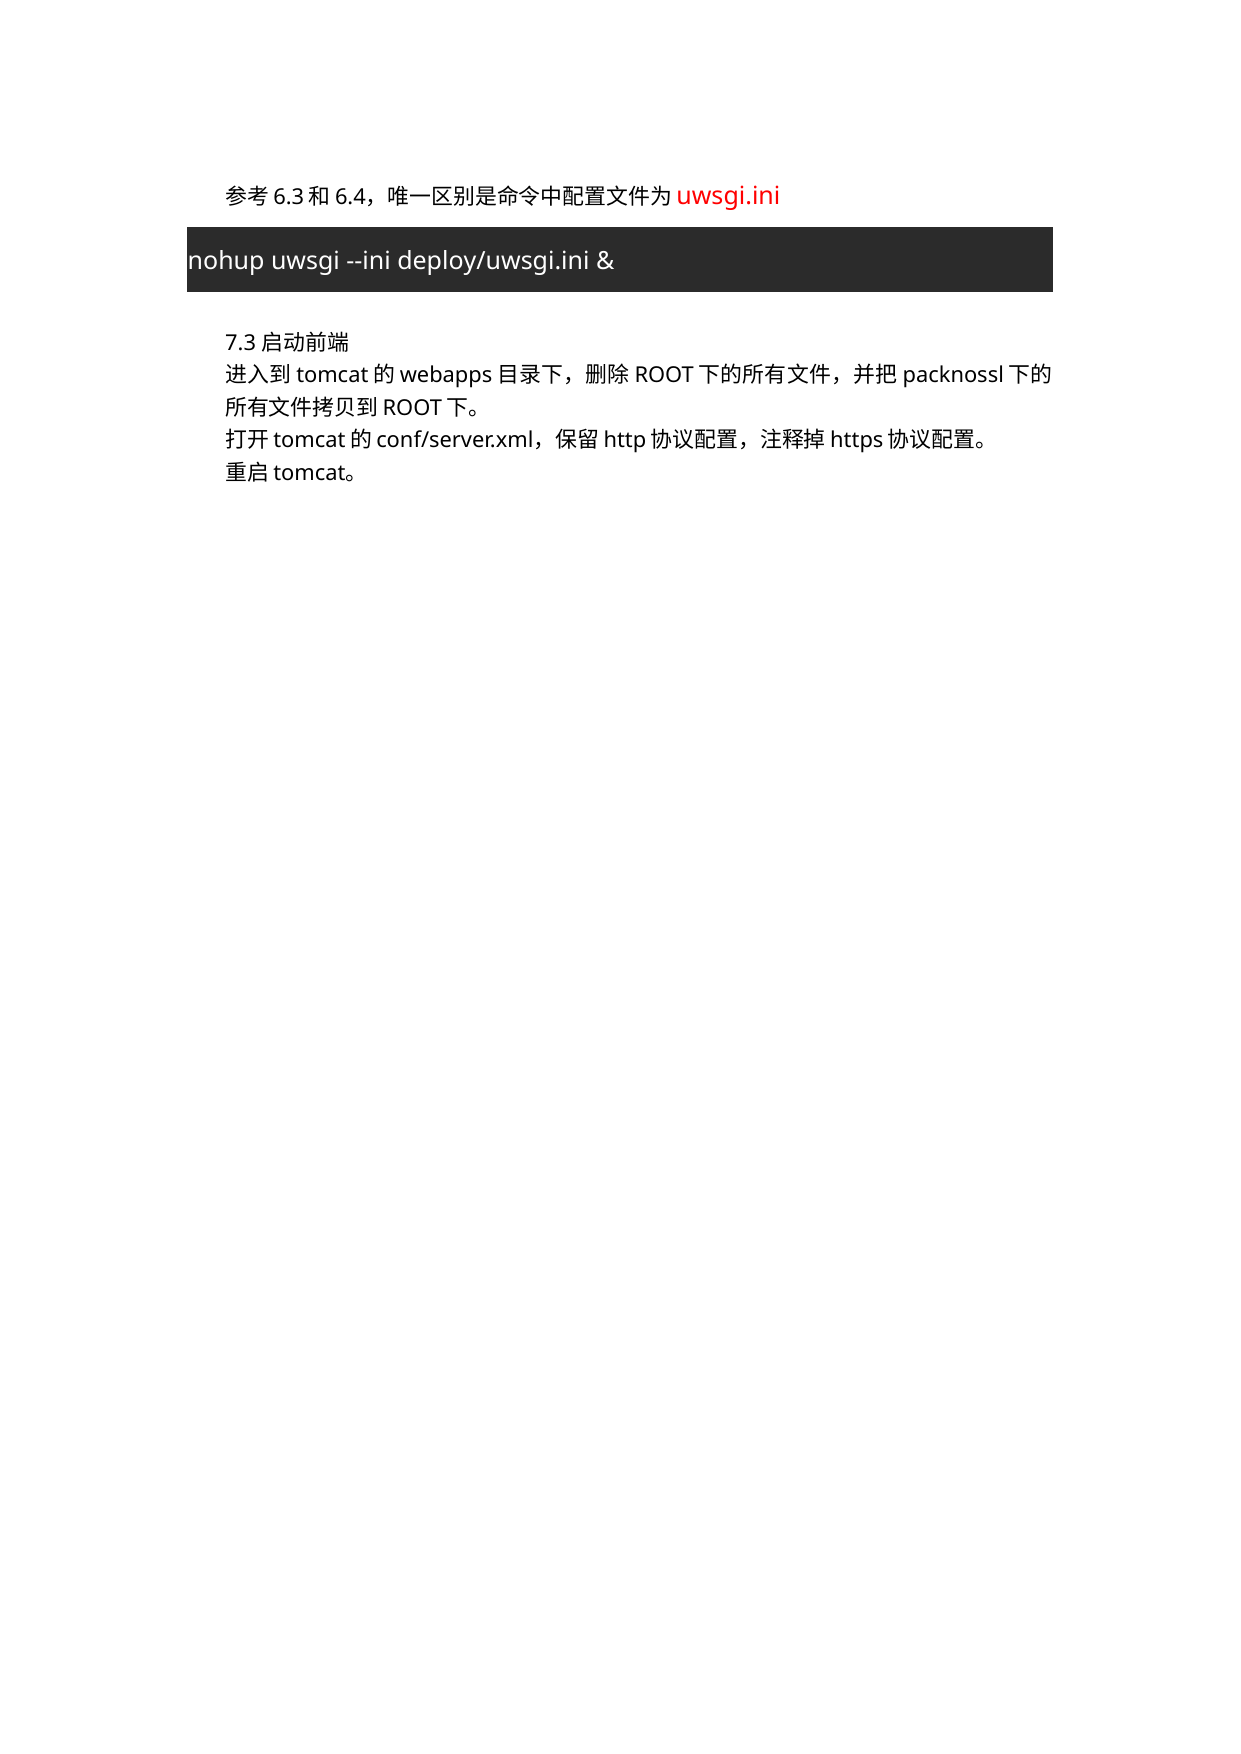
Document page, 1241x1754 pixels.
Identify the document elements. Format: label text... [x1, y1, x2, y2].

list 打开tomcat的conf/server.xml，保留http协议配置，注释掉https协议配置。 [225, 422, 1053, 454]
list 重启tomcat。 [225, 454, 1053, 487]
list 7.3 启动前端 [225, 324, 1053, 357]
text nohup uwsgi --ini deploy/uwsgi.ini & [187, 227, 1053, 292]
list 参考6.3和6.4，唯一区别是命令中配置文件为uwsgi.ini [225, 162, 1053, 227]
list 进入到tomcat的webapps目录下，删除ROOT下的所有文件，并把packnossl下的所有文件拷贝到ROOT下。 [225, 357, 1053, 422]
